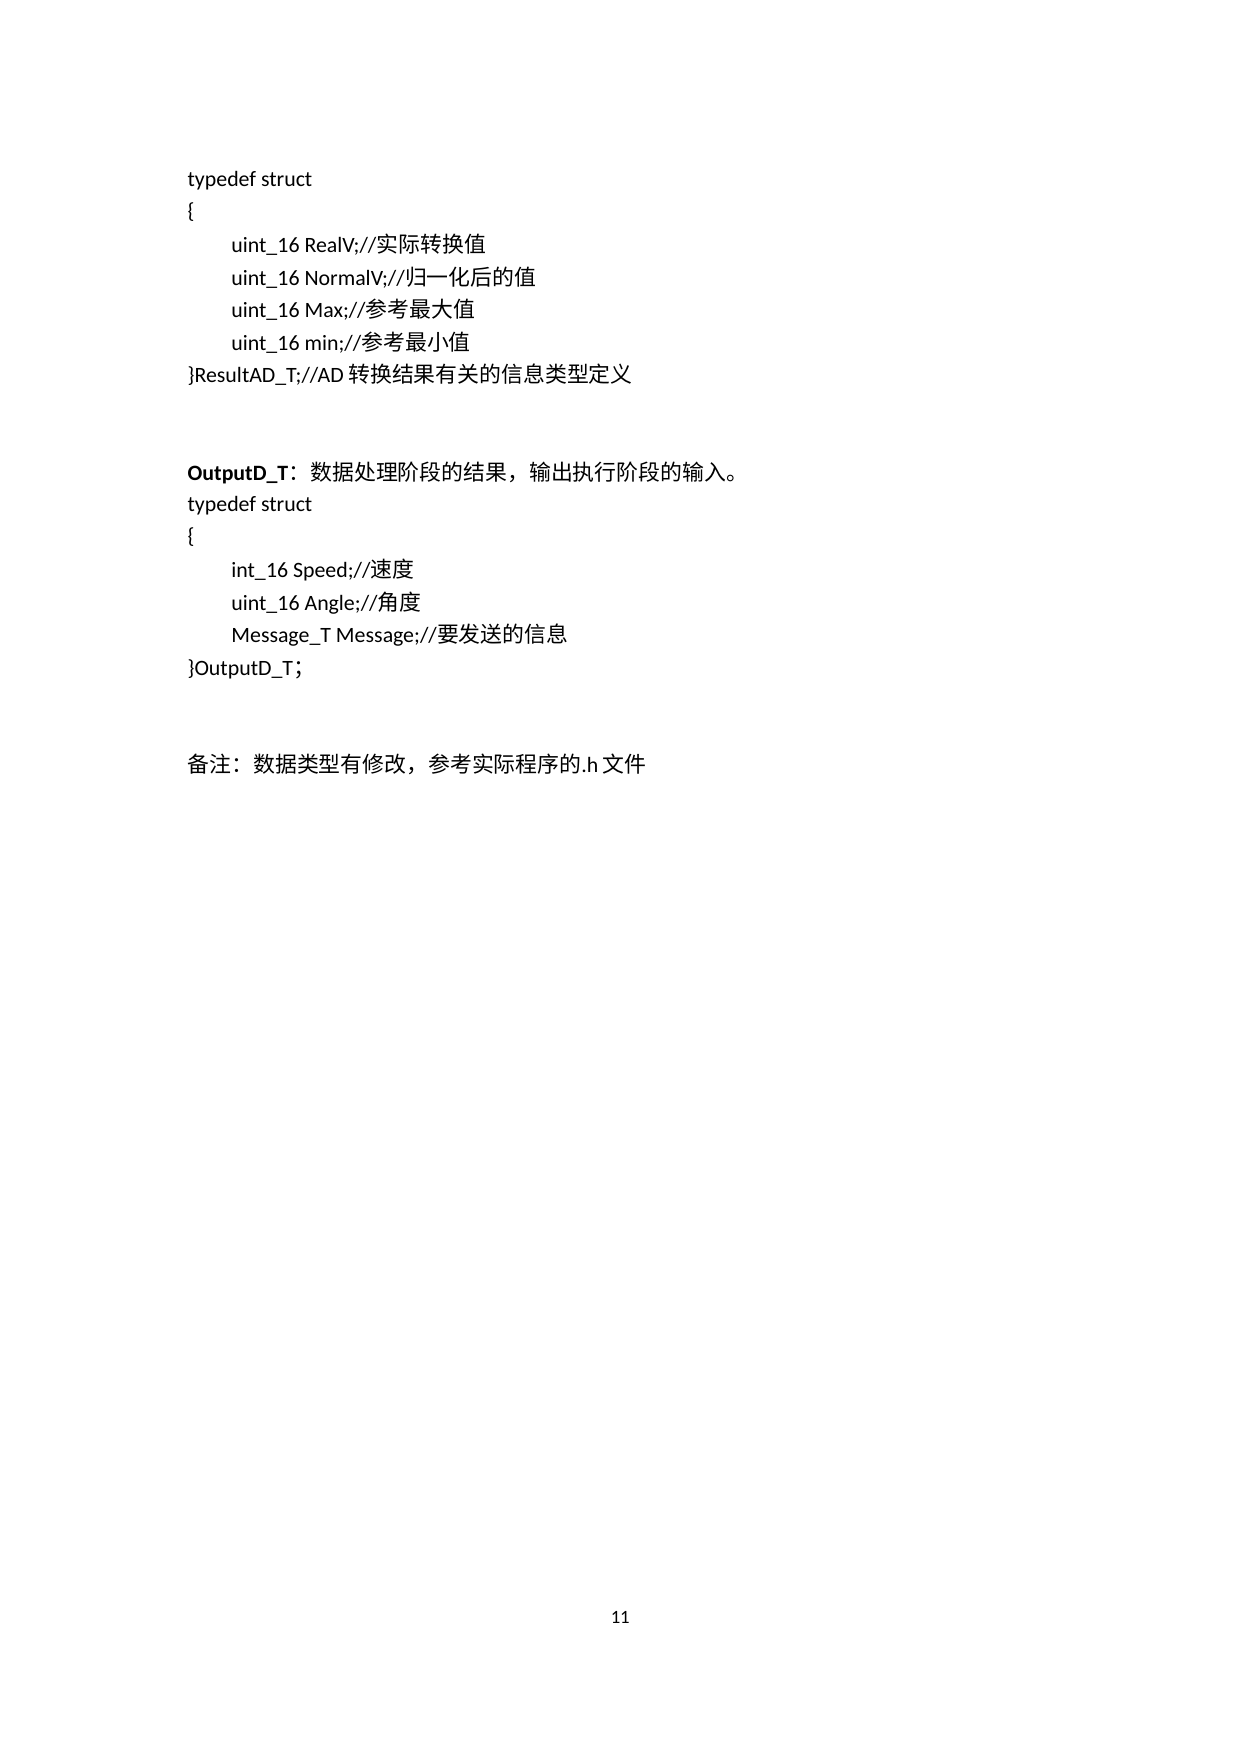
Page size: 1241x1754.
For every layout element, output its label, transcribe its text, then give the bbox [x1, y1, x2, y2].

text uint_16 RealV;//实际转换值 [187, 227, 1053, 259]
text }OutputD_T； [187, 649, 1053, 682]
text int_16 Speed;//速度 [187, 552, 1053, 584]
text Message_T Message;//要发送的信息 [187, 617, 1053, 649]
text typedef struct [187, 162, 1053, 194]
text { [187, 519, 1053, 552]
text 备注：数据类型有修改，参考实际程序的.h文件 [187, 747, 1053, 779]
text uint_16 min;//参考最小值 [187, 324, 1053, 357]
text uint_16 Max;//参考最大值 [187, 292, 1053, 324]
text typedef struct [187, 487, 1053, 519]
text uint_16 Angle;//角度 [187, 584, 1053, 617]
text { [187, 194, 1053, 227]
text OutputD_T：数据处理阶段的结果，输出执行阶段的输入。 [187, 454, 1053, 487]
text uint_16 NormalV;//归一化后的值 [187, 259, 1053, 292]
text }ResultAD_T;//AD转换结果有关的信息类型定义 [187, 357, 1053, 389]
